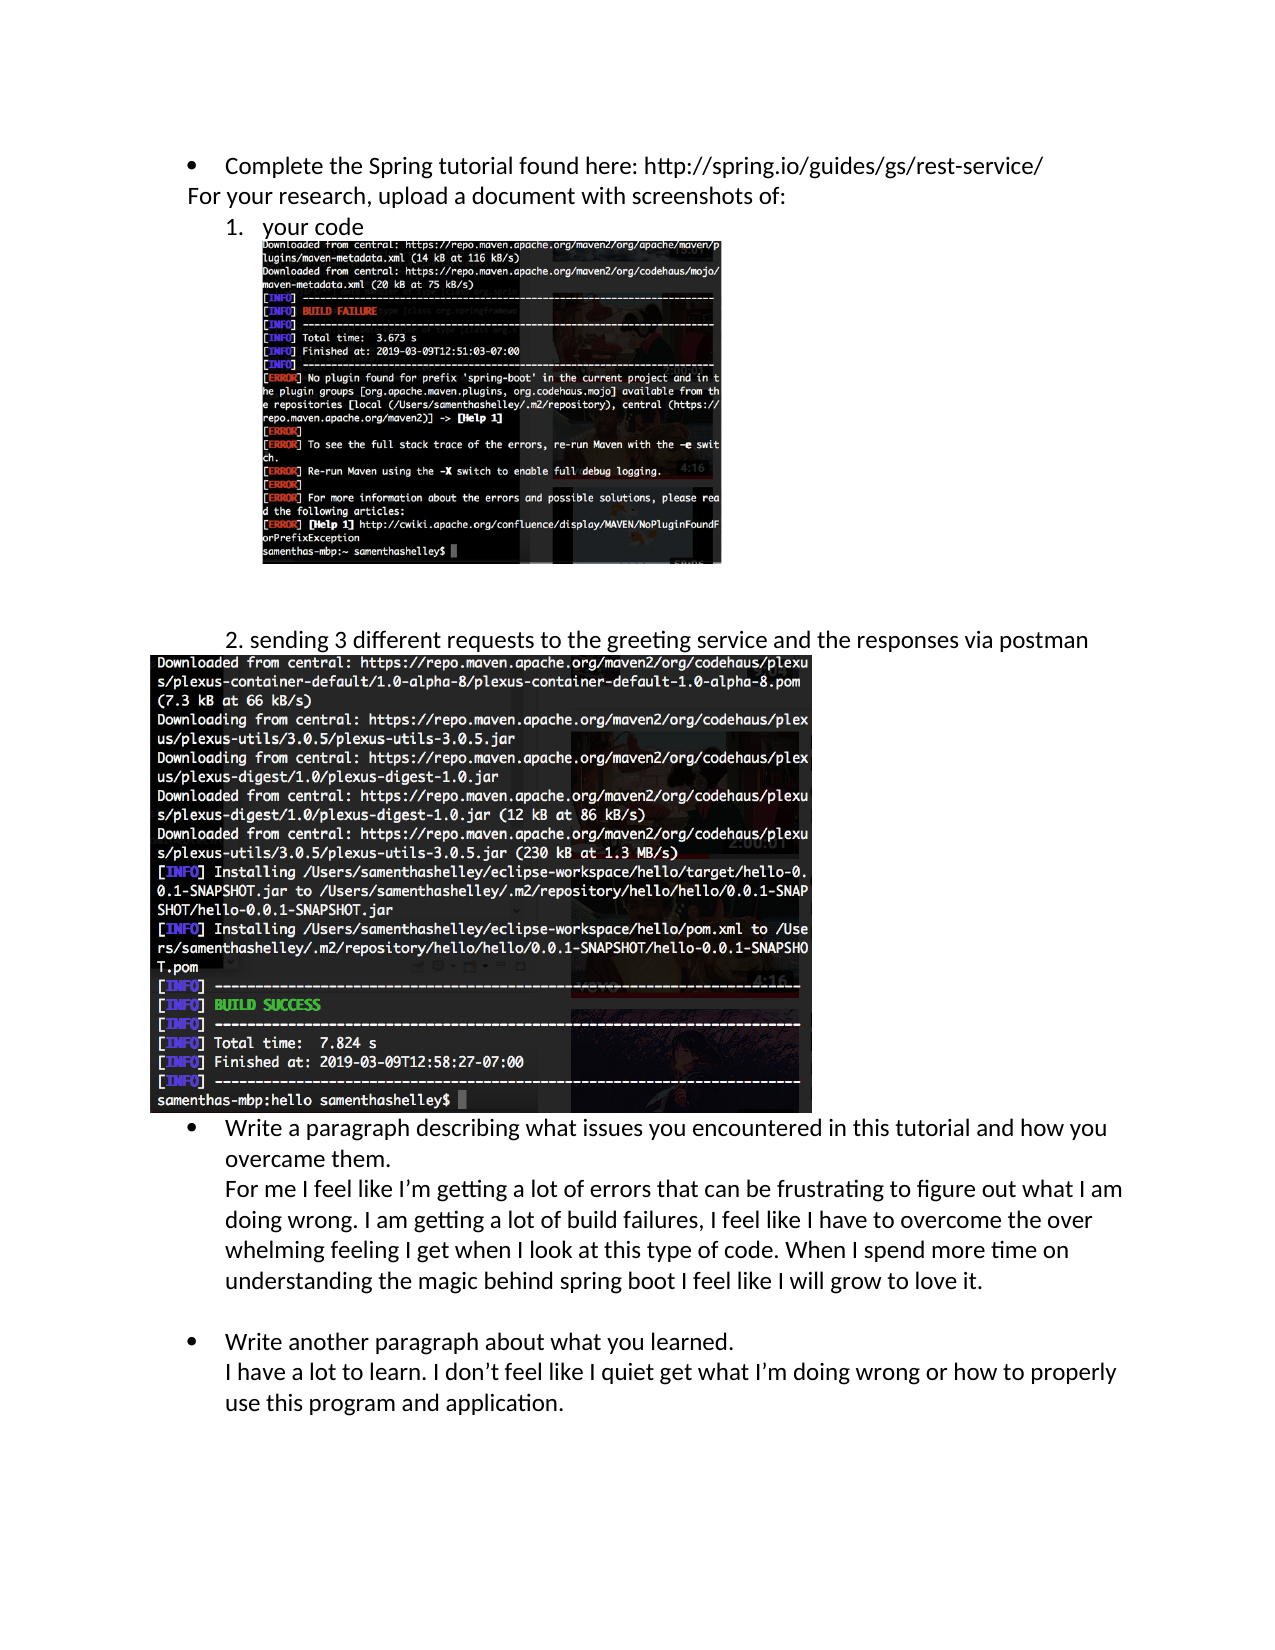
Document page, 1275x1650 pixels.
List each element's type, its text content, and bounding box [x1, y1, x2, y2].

text For your research, upload a document with screenshots of: [150, 181, 1125, 211]
list Write a paragraph describing what issues you encountered in this tutorial and how you overcame them. [187, 1112, 1125, 1173]
list Write another paragraph about what you learned. [187, 1326, 1125, 1357]
list your code [225, 211, 1125, 242]
picture [262, 241, 722, 564]
picture [150, 655, 812, 1113]
list For me I feel like I’m getting a lot of errors that can be frustrating to figure out what I am doing wrong. I am getting a lot of build failures, I feel like I have to overcome the over whelming feeling I get when I look at this type of code. When I spend more time on understanding the magic behind spring boot I feel like I will grow to love it. [225, 1173, 1125, 1296]
list I have a lot to learn. I don’t feel like I quiet get what I’m doing wrong or how to properly use this program and application. [225, 1357, 1125, 1418]
list Complete the Spring tutorial found here: http://spring.io/guides/gs/rest-service/ [187, 150, 1125, 181]
